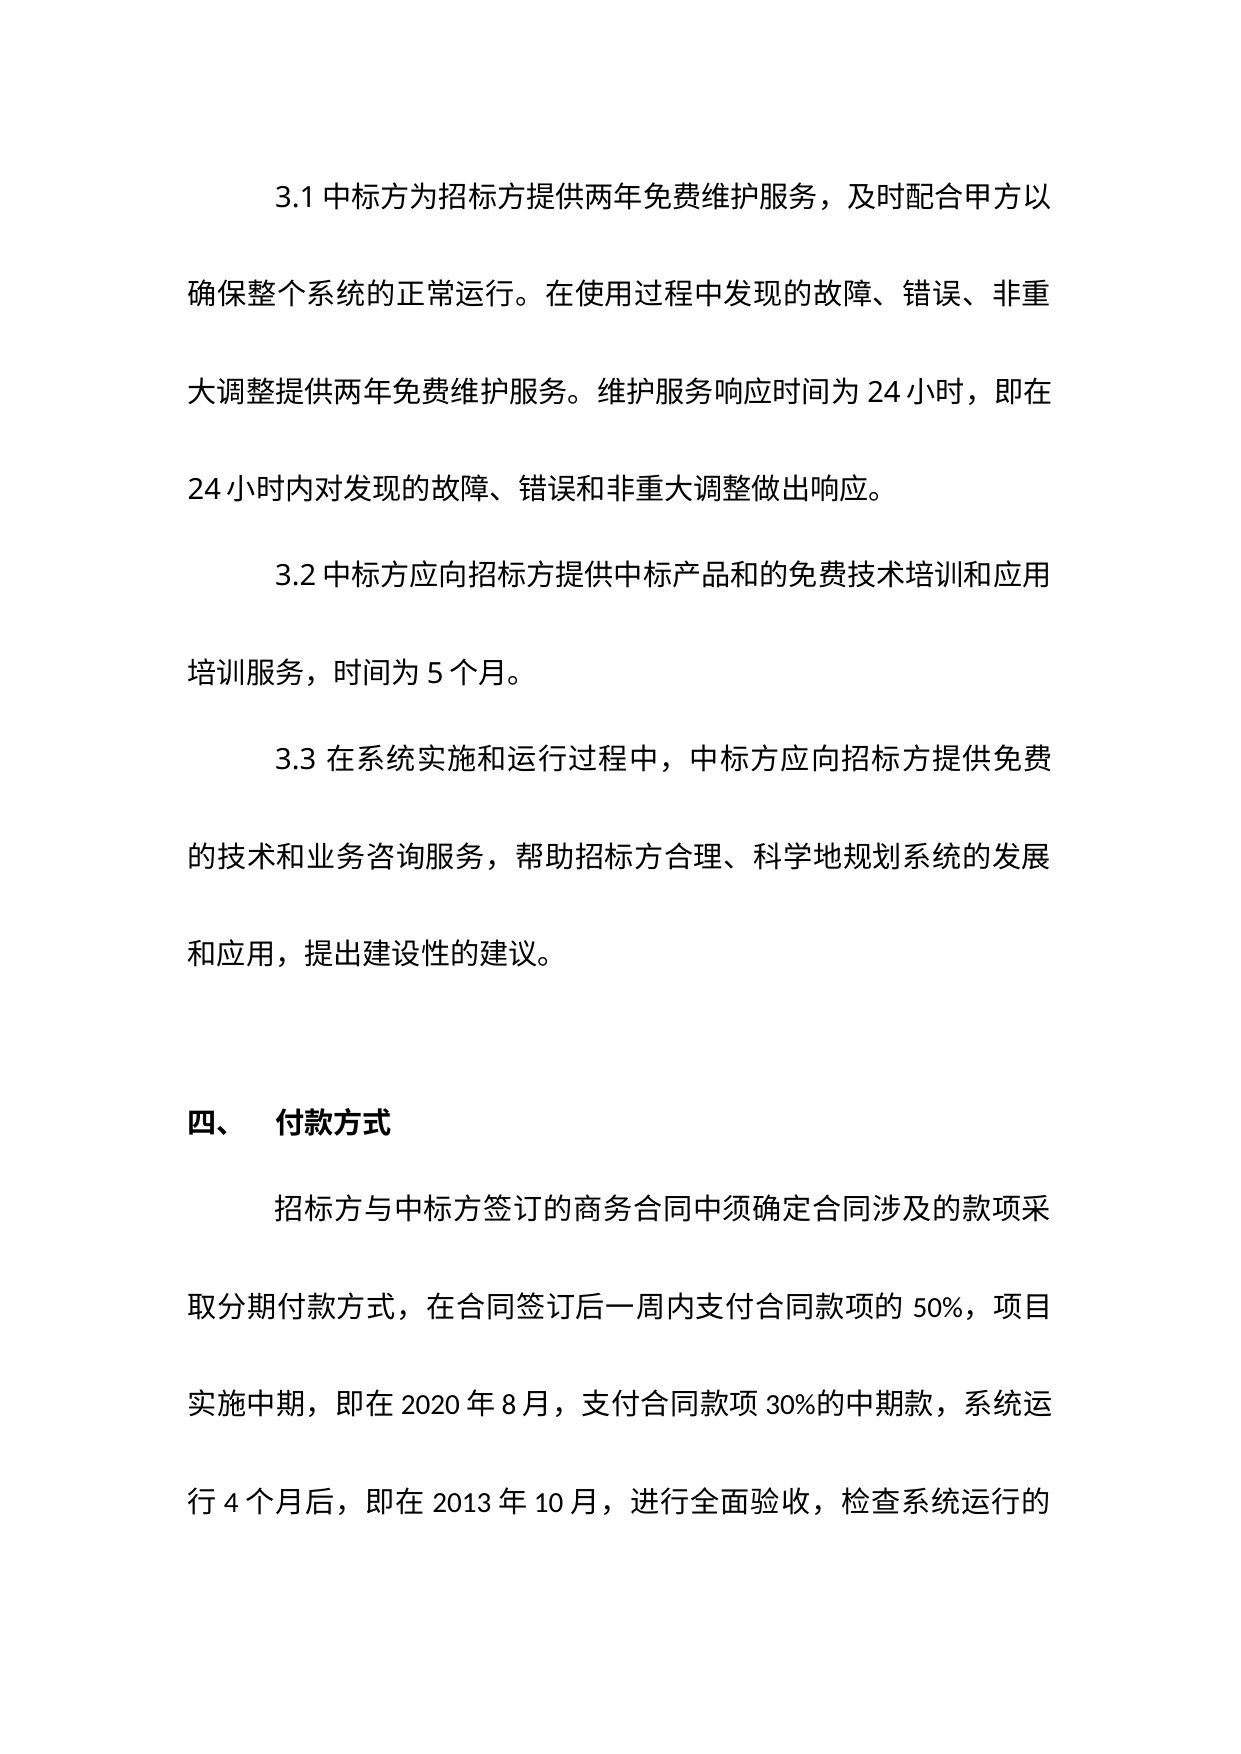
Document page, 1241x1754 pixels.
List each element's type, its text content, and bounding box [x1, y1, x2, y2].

text 3.1中标方为招标方提供两年免费维护服务，及时配合甲方以确保整个系统的正常运行。在使用过程中发现的故障、错误、非重大调整提供两年免费维护服务。维护服务响应时间为24小时，即在24小时内对发现的故障、错误和非重大调整做出响应。 [187, 162, 1053, 519]
list 付款方式 [187, 1088, 1053, 1153]
text 3.2中标方应向招标方提供中标产品和的免费技术培训和应用培训服务，时间为5个月。 [187, 541, 1053, 703]
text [187, 1174, 1053, 1532]
text 3.3 在系统实施和运行过程中，中标方应向招标方提供免费的技术和业务咨询服务，帮助招标方合理、科学地规划系统的发展和应用，提出建设性的建议。 [187, 724, 1053, 984]
